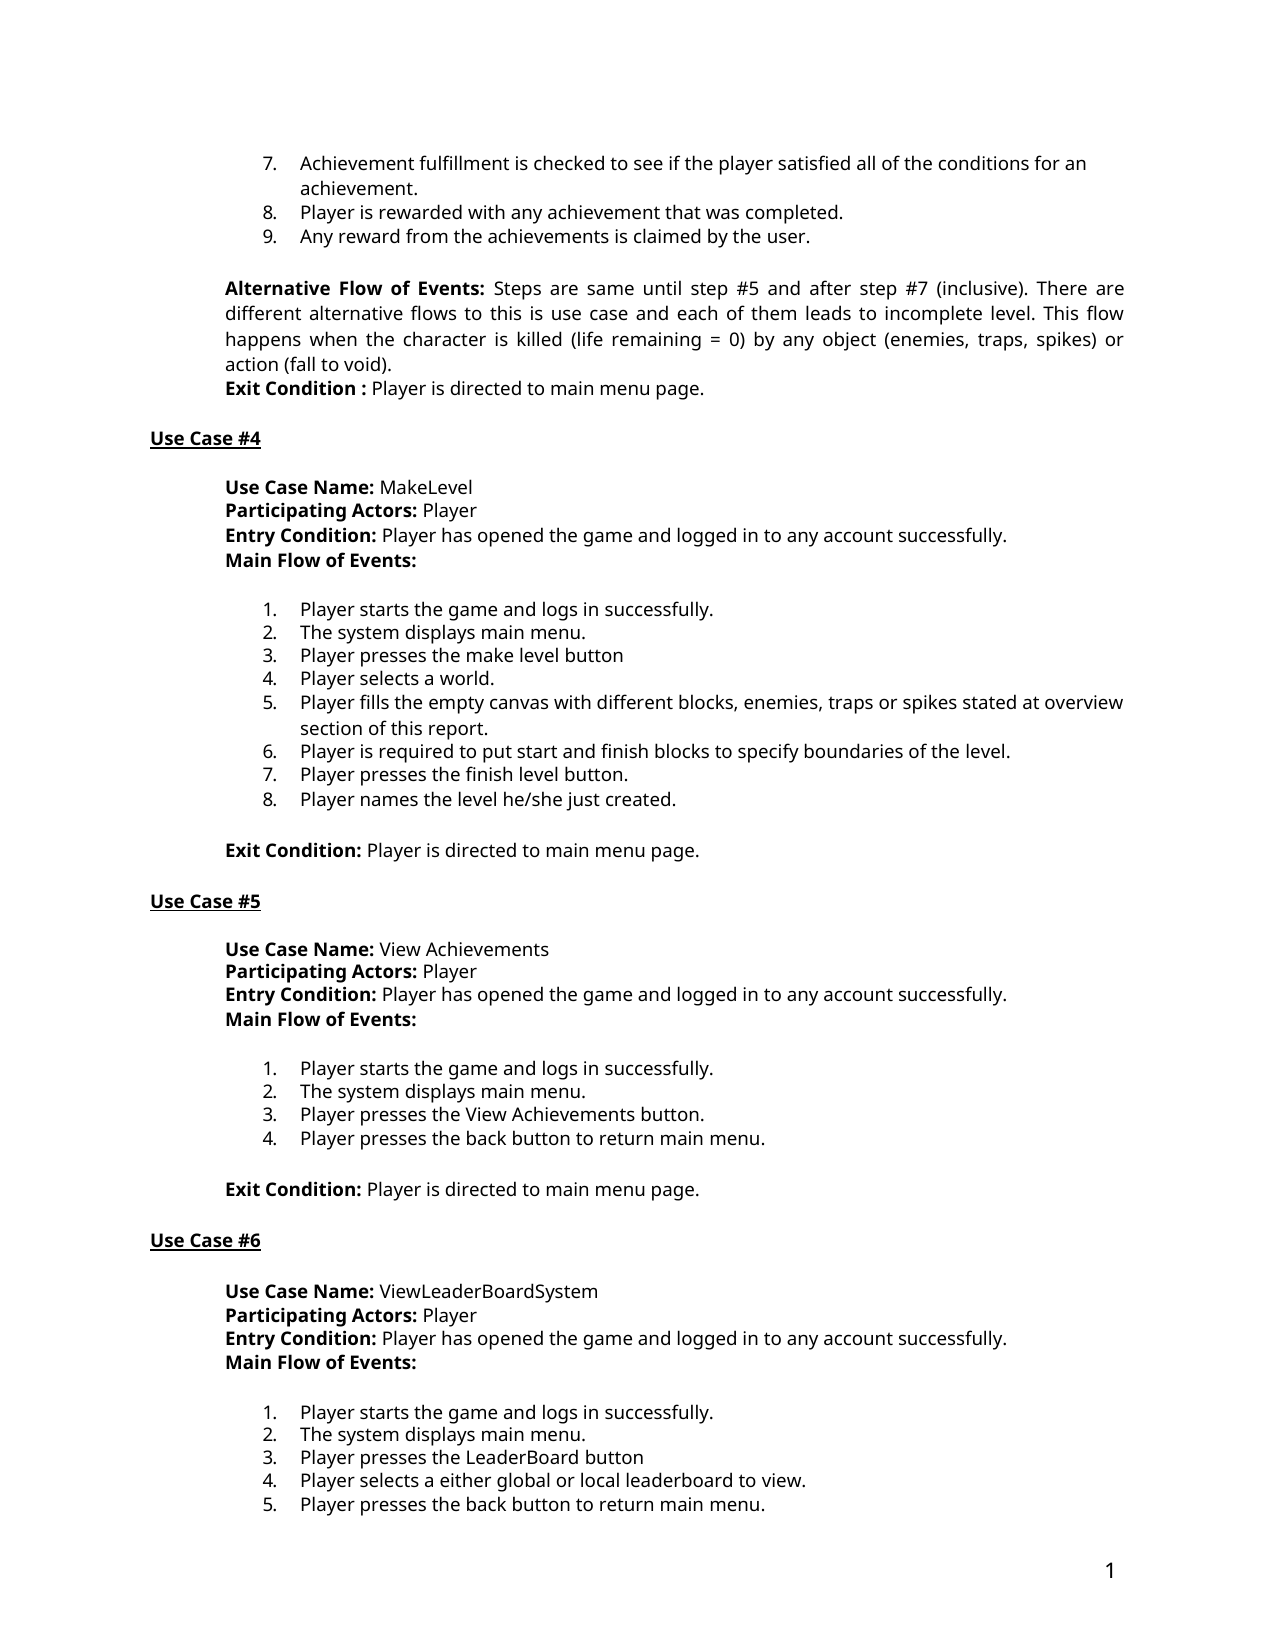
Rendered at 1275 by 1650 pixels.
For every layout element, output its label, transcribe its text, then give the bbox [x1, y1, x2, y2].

list Player selects a world. [262, 667, 1137, 689]
text Entry Condition: Player has opened the game and logged in to any account successfully. [225, 522, 1137, 547]
list Player presses the make level button [262, 644, 1137, 667]
list Player presses the back button to return main menu. [262, 1126, 1137, 1151]
text Participating Actors: Player [225, 961, 1137, 983]
list Player is required to put start and finish blocks to specify boundaries of the level. [262, 741, 1137, 763]
list The system displays main menu. [262, 621, 1137, 644]
list Player names the level he/she just created. [262, 786, 1137, 812]
list Player fills the empty canvas with different blocks, enemies, traps or spikes stated at overview section of this report. [262, 689, 1126, 741]
text Entry Condition: Player has opened the game and logged in to any account successfully. [225, 1327, 1137, 1349]
text Use Case Name: MakeLevel [225, 476, 1137, 499]
list Player selects a either global or local leaderboard to view. [262, 1469, 1137, 1492]
text Entry Condition: Player has opened the game and logged in to any account successfully. [225, 983, 1137, 1006]
list Achievement fulfillment is checked to see if the player satisfied all of the conditions for an achievement. [262, 150, 1124, 201]
subtitle Use Case #4 [150, 425, 1137, 451]
text Use Case Name: ViewLeaderBoardSystem [225, 1278, 1137, 1304]
list Player starts the game and logs in successfully. [262, 1057, 1137, 1080]
subtitle Main Flow of Events: [225, 547, 1137, 573]
subtitle Use Case #5 [150, 888, 1137, 913]
text Alternative Flow of Events: Steps are same until step #5 and after step #7 (inclusive). There are different alternative flows to this is use case and each of them leads to incomplete level. This flow happens when the character is killed (life remaining = 0) by any object (enemies, traps, spikes) or action (fall to void). [225, 275, 1125, 377]
list Player presses the View Achievements button. [262, 1103, 1137, 1126]
text Participating Actors: Player [225, 499, 1137, 522]
text Use Case Name: View Achievements [225, 938, 1137, 961]
list The system displays main menu. [262, 1424, 1137, 1446]
text Participating Actors: Player [225, 1304, 1137, 1327]
subtitle Main Flow of Events: [225, 1349, 1137, 1375]
list Player is rewarded with any achievement that was completed. [262, 201, 1137, 224]
text Exit Condition: Player is directed to main menu page. [225, 837, 1137, 863]
list Player presses the finish level button. [262, 763, 1137, 786]
list Player presses the LeaderBoard button [262, 1446, 1137, 1469]
subtitle Main Flow of Events: [225, 1006, 1137, 1032]
text Exit Condition: Player is directed to main menu page. [225, 1176, 1137, 1202]
list Any reward from the achievements is claimed by the user. [262, 224, 1137, 249]
list Player starts the game and logs in successfully. [262, 1401, 1137, 1424]
subtitle Use Case #6 [150, 1228, 1137, 1253]
text Exit Condition : Player is directed to main menu page. [225, 377, 1137, 400]
list Player presses the back button to return main menu. [262, 1492, 1137, 1517]
list The system displays main menu. [262, 1080, 1137, 1103]
list Player starts the game and logs in successfully. [262, 598, 1137, 621]
